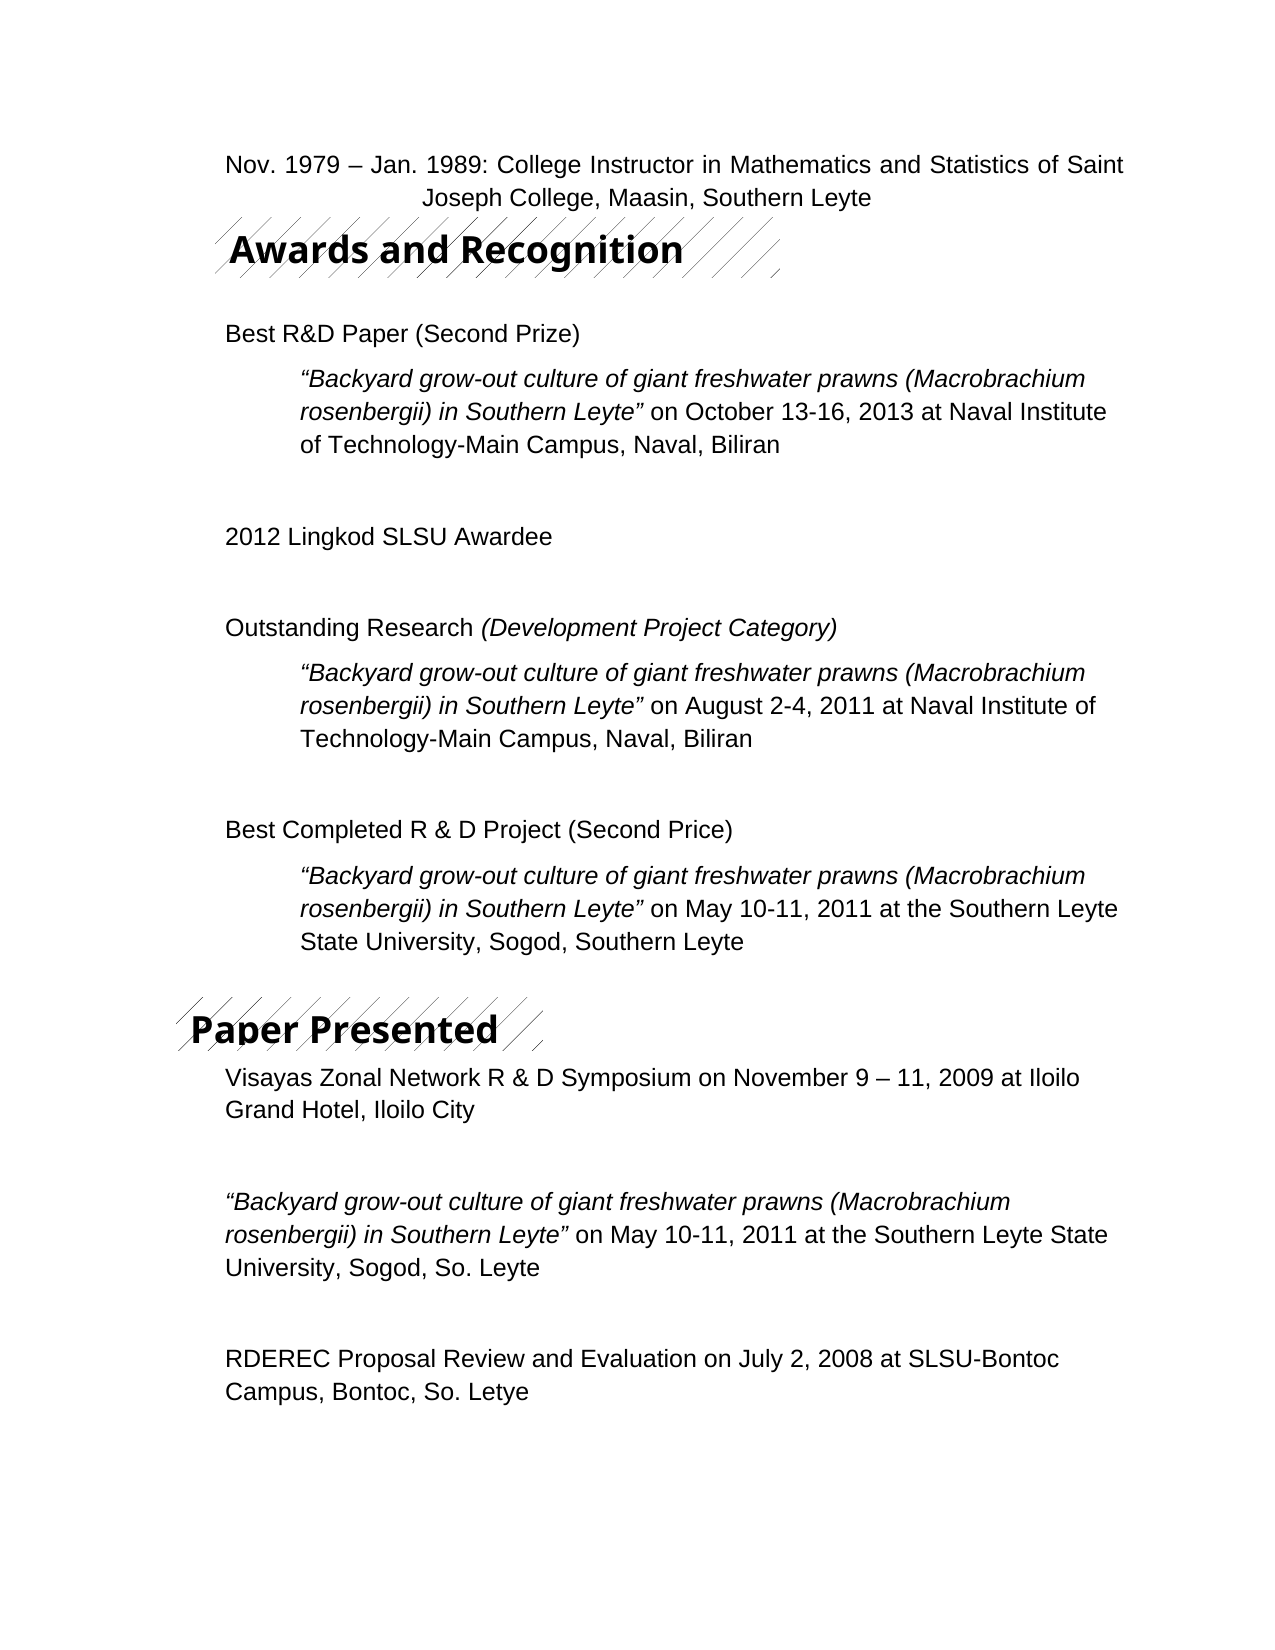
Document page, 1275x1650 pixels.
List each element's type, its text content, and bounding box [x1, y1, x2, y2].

text “Backyard grow-out culture of giant freshwater prawns (Macrobrachium rosenbergii) in Southern Leyte” on August 2-4, 2011 at Naval Institute of Technology-Main Campus, Naval, Biliran [300, 658, 1125, 753]
text “Backyard grow-out culture of giant freshwater prawns (Macrobrachium rosenbergii) in Southern Leyte” on May 10-11, 2011 at the Southern Leyte State University, Sogod, So. Leyte [225, 1187, 1125, 1281]
text Outstanding Research (Development Project Category) [150, 612, 1125, 641]
text Visayas Zonal Network R & D Symposium on November 9 – 11, 2009 at Iloilo Grand Hotel, Iloilo City [225, 1062, 1125, 1124]
text “Backyard grow-out culture of giant freshwater prawns (Macrobrachium rosenbergii) in Southern Leyte” on May 10-11, 2011 at the Southern Leyte State University, Sogod, Southern Leyte [300, 861, 1125, 955]
text 2012 Lingkod SLSU Awardee [150, 521, 1125, 550]
text RDEREC Proposal Review and Evaluation on July 2, 2008 at SLSU-Bontoc Campus, Bontoc, So. Letye [225, 1344, 1125, 1405]
text Nov. 1979 – Jan. 1989: College Instructor in Mathematics and Statistics of Saint Joseph College, Maasin, Southern Leyte [225, 150, 1125, 212]
text Best R&D Paper (Second Prize) [150, 319, 1125, 348]
text Best Completed R & D Project (Second Price) [150, 815, 1125, 844]
text “Backyard grow-out culture of giant freshwater prawns (Macrobrachium rosenbergii) in Southern Leyte” on October 13-16, 2013 at Naval Institute of Technology-Main Campus, Naval, Biliran [300, 364, 1125, 459]
